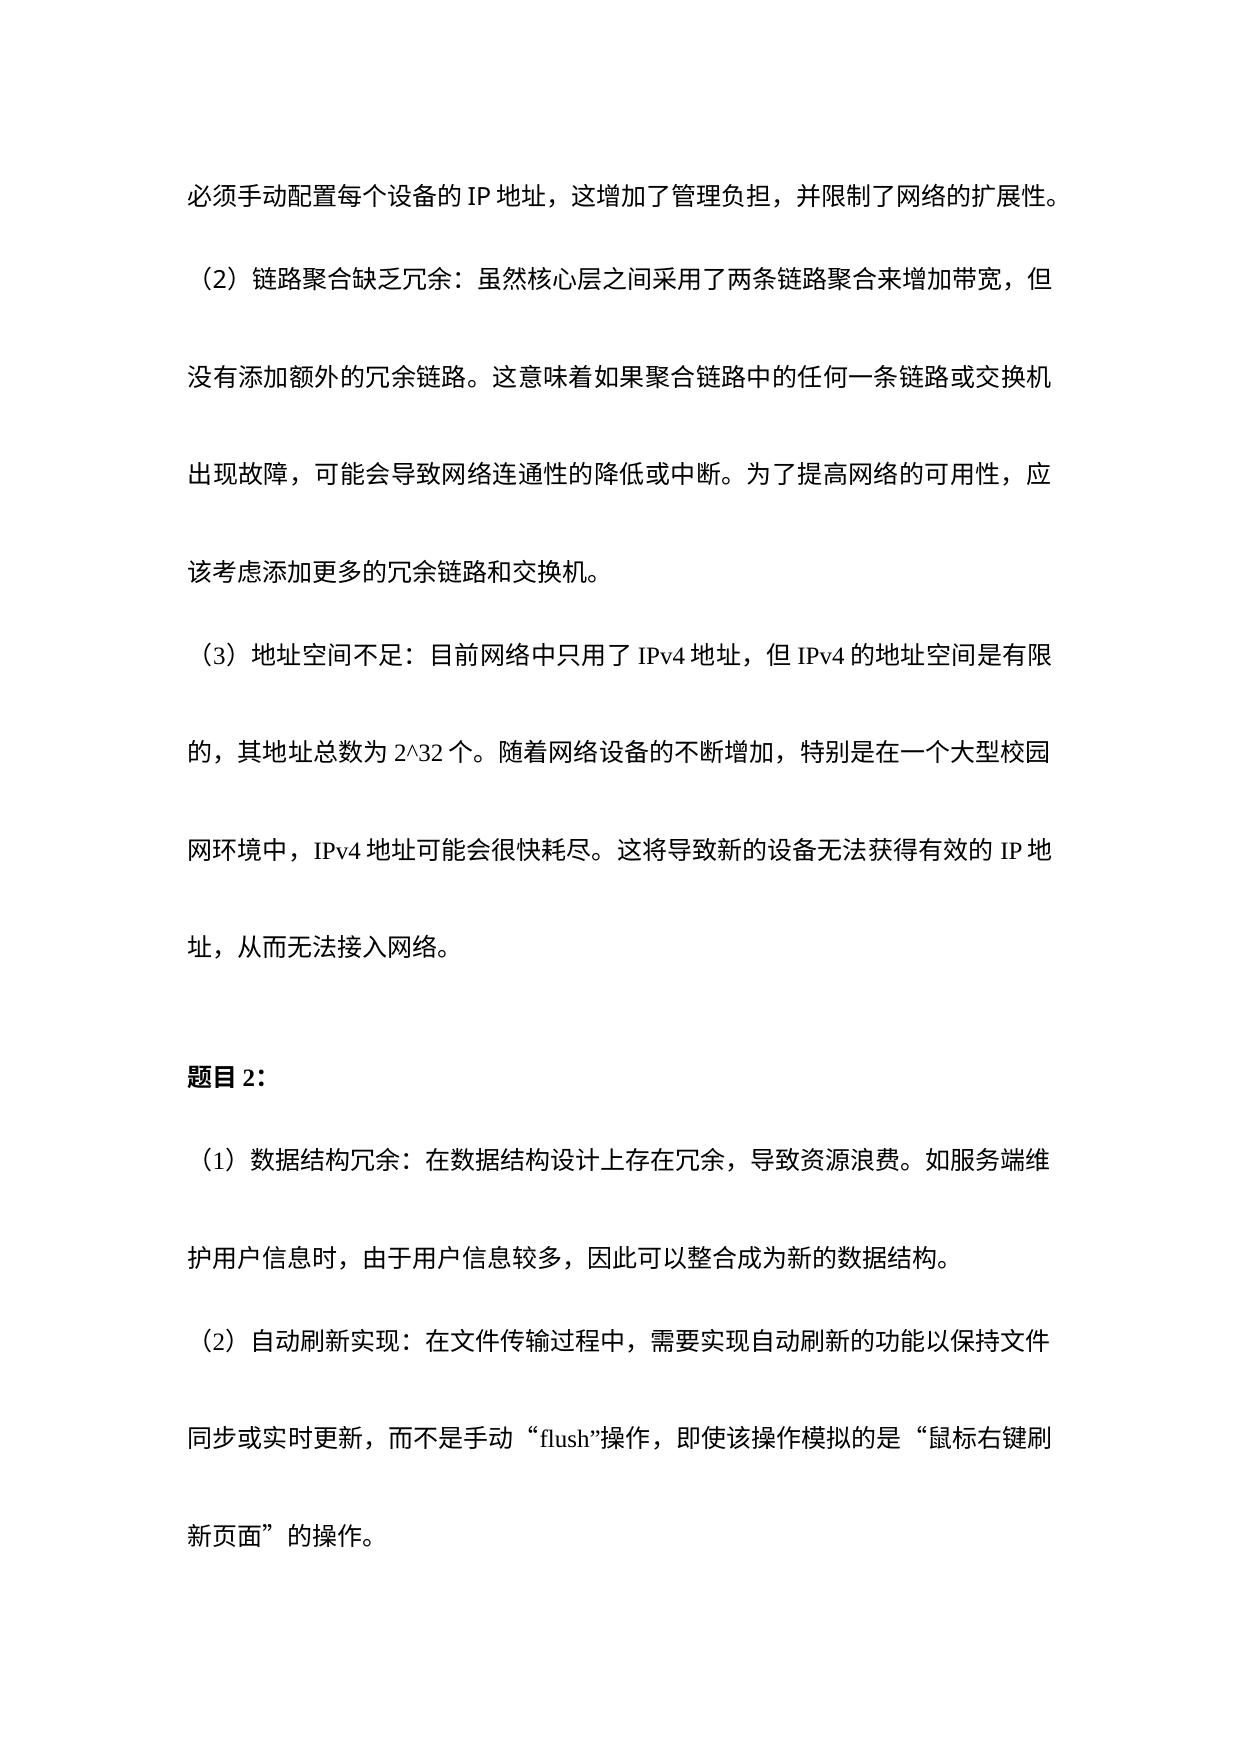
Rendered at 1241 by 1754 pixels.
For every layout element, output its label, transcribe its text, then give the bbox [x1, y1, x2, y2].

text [187, 162, 1053, 227]
text （3）地址空间不足：目前网络中只用了IPv4地址，但IPv4的地址空间是有限的，其地址总数为2^32个。随着网络设备的不断增加，特别是在一个大型校园网环境中，IPv4地址可能会很快耗尽。这将导致新的设备无法获得有效的IP地址，从而无法接入网络。 [187, 621, 1053, 978]
text （2）自动刷新实现：在文件传输过程中，需要实现自动刷新的功能以保持文件同步或实时更新，而不是手动“flush”操作，即使该操作模拟的是“鼠标右键刷新页面”的操作。 [187, 1307, 1053, 1567]
text 题目2： [187, 1043, 1053, 1108]
text （1）数据结构冗余：在数据结构设计上存在冗余，导致资源浪费。如服务端维护用户信息时，由于用户信息较多，因此可以整合成为新的数据结构。 [187, 1126, 1053, 1289]
text （2）链路聚合缺乏冗余：虽然核心层之间采用了两条链路聚合来增加带宽，但没有添加额外的冗余链路。这意味着如果聚合链路中的任何一条链路或交换机出现故障，可能会导致网络连通性的降低或中断。为了提高网络的可用性，应该考虑添加更多的冗余链路和交换机。 [187, 245, 1053, 603]
